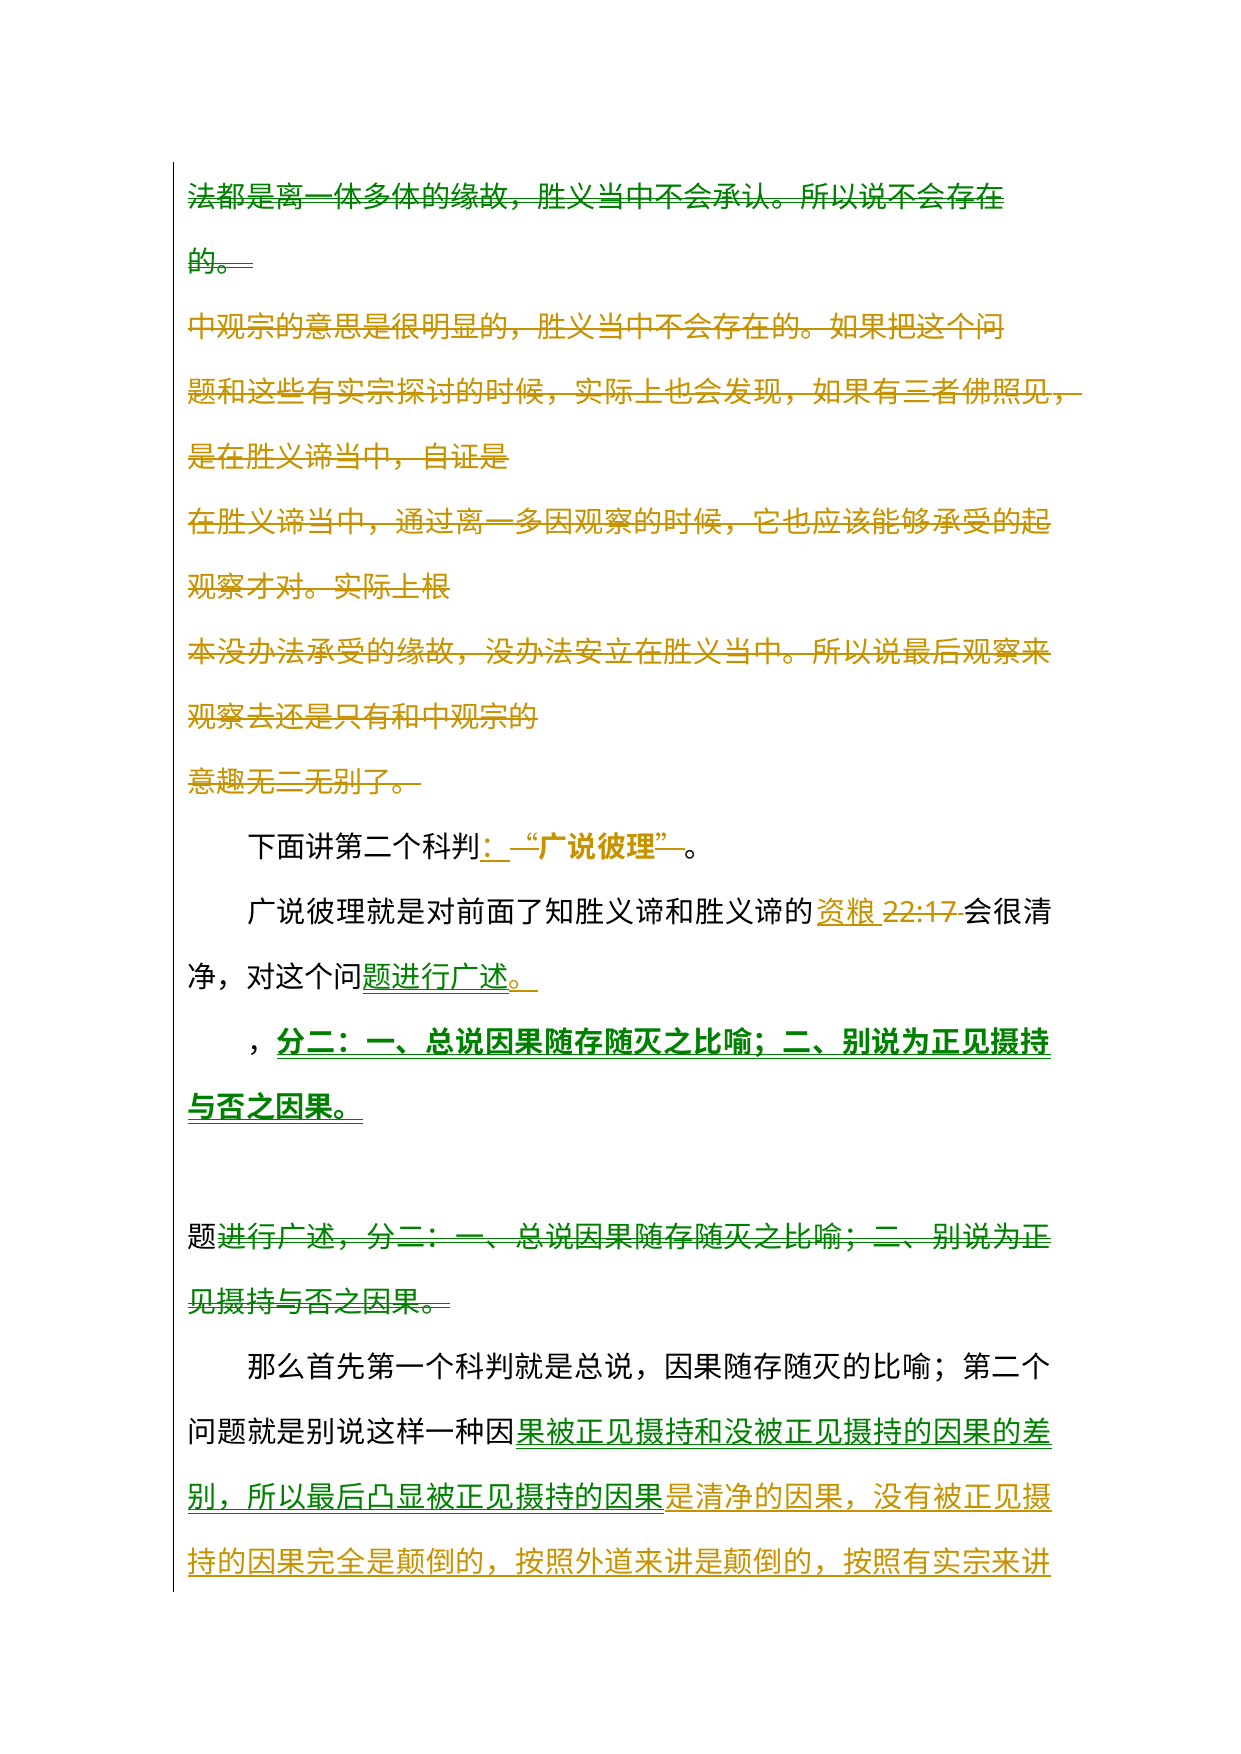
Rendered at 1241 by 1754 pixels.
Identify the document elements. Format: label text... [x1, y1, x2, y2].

text 下面讲第二个科判广说彼理。 [187, 812, 1053, 877]
text 广说彼理就是对前面了知胜义谛和胜义谛的会很清净，对这个问 [187, 877, 1053, 1007]
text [187, 1332, 1053, 1592]
